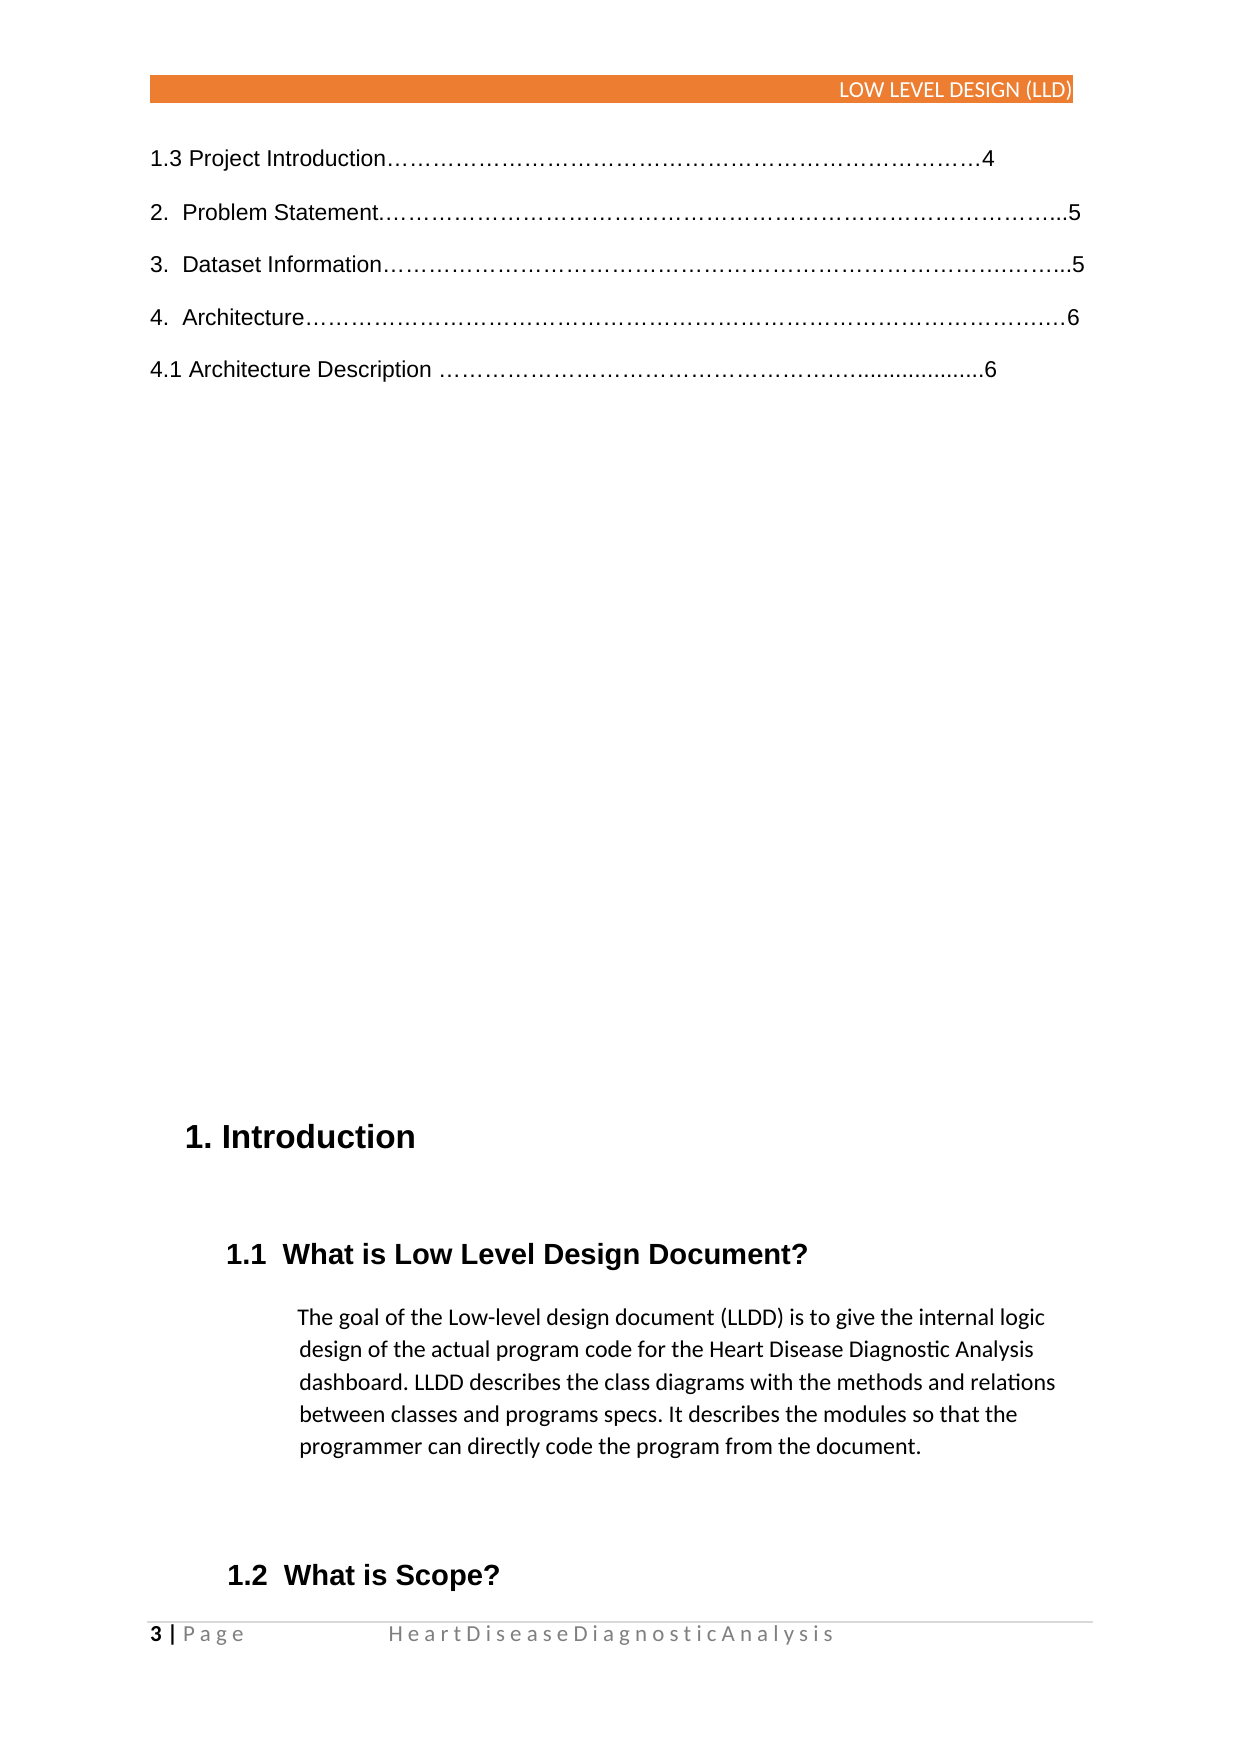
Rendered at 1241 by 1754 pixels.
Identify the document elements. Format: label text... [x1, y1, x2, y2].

list Dataset Information……………………………………………………………………….……...5 [150, 251, 1092, 277]
subtitle 1. Introduction [184, 1117, 1104, 1156]
text The goal of the Low-level design document (LLDD) is to give the internal logic design of the actual program code for the Heart Disease Diagnostic Analysis dashboard. LLDD describes the class diagrams with the methods and relations between classes and programs specs. It describes the modules so that the programmer can directly code the program from the document. [297, 1302, 1104, 1460]
list Project Introduction……………………………………………………………………4 [150, 145, 1092, 171]
text 1.2 What is Scope? [148, 1557, 1104, 1591]
subtitle 1.1 What is Low Level Design Document? [148, 1237, 1104, 1271]
list Problem Statement.……………………………………………………………………………...5 [150, 199, 1092, 225]
list Architecture Description …………………………………………….…....................6 [150, 356, 1092, 382]
list Architecture…………………………………………………………………………………….…6 [150, 303, 1092, 330]
